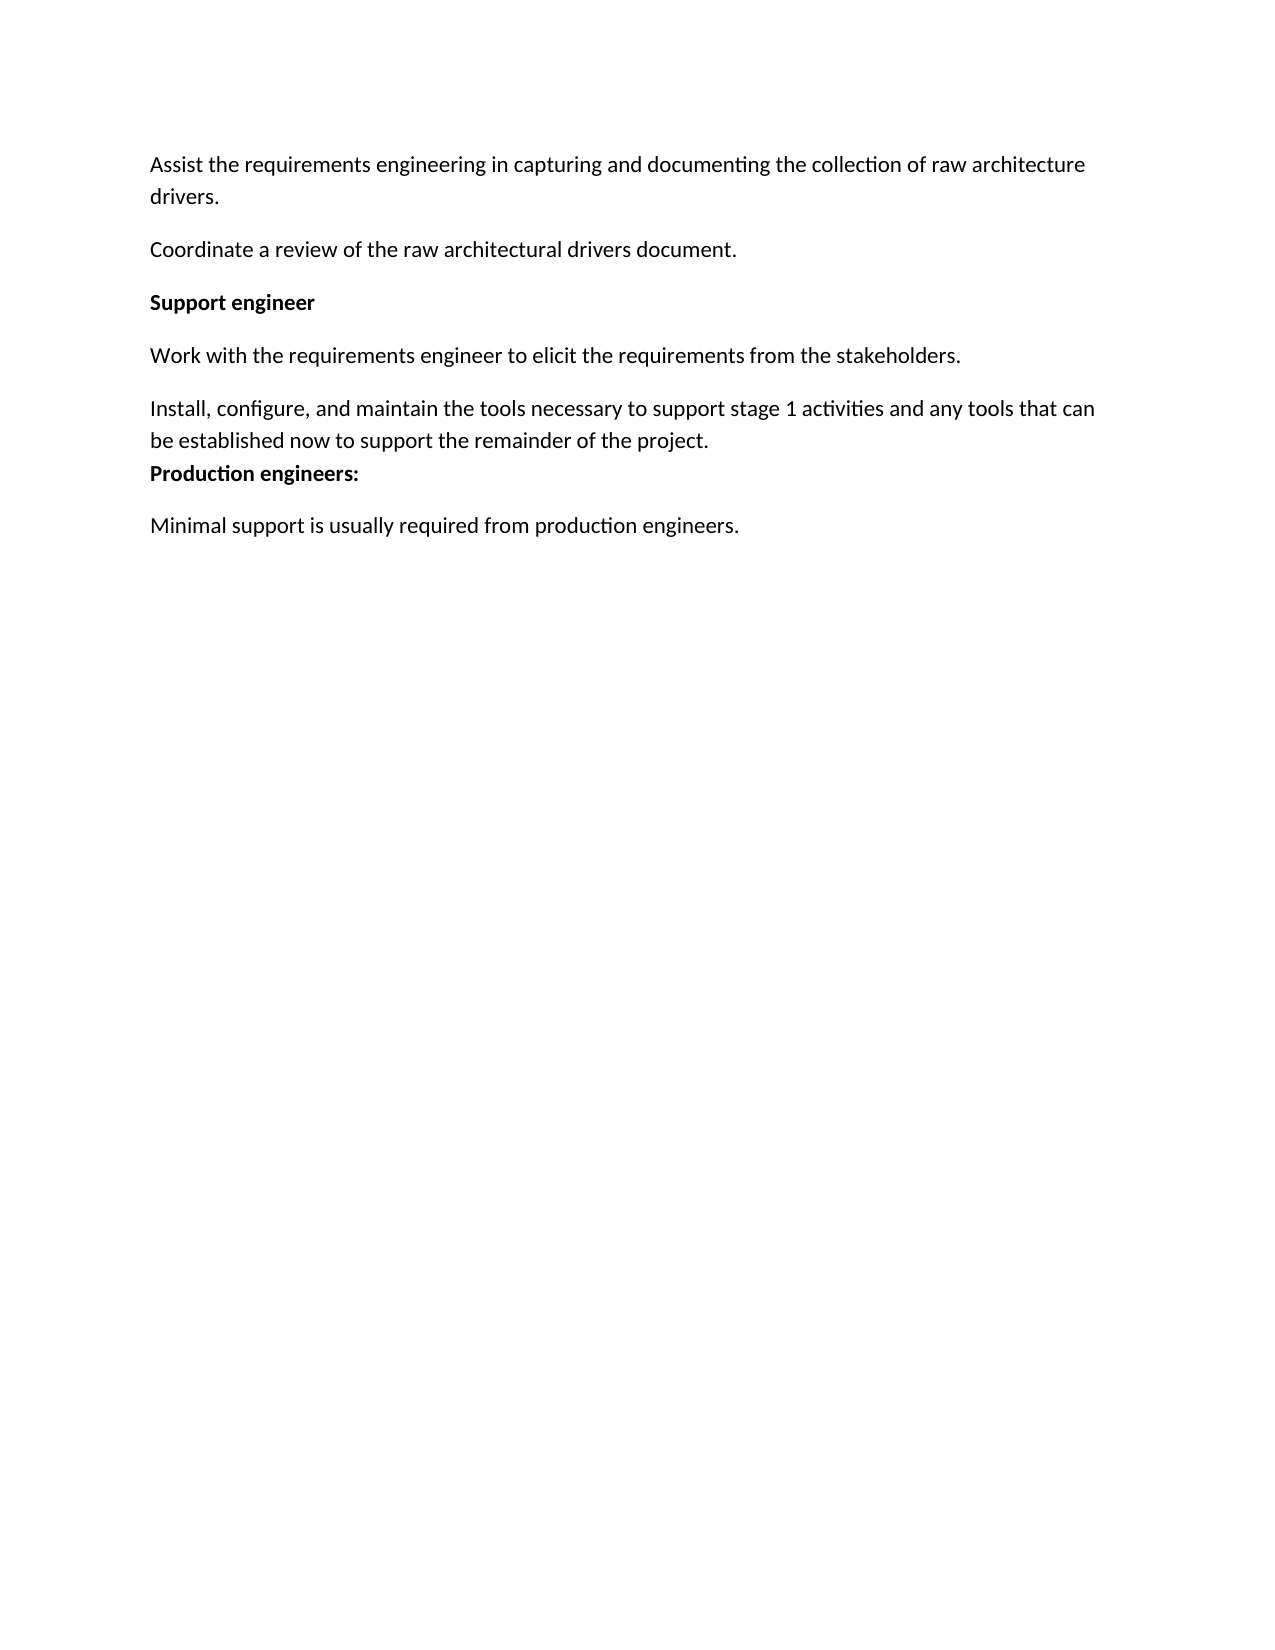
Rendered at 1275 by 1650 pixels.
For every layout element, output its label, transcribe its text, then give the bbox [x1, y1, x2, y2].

text Install, configure, and maintain the tools necessary to support stage 1 activities and any tools that can be established now to support the remainder of the project. Production engineers: [150, 394, 1125, 487]
text Minimal support is usually required from production engineers. [150, 512, 1125, 540]
text Support engineer [150, 288, 1125, 316]
text Work with the requirements engineer to elicit the requirements from the stakeholders. [150, 341, 1125, 369]
text Coordinate a review of the raw architectural drivers document. [150, 235, 1125, 263]
text Assist the requirements engineering in capturing and documenting the collection of raw architecture drivers. [150, 150, 1125, 210]
